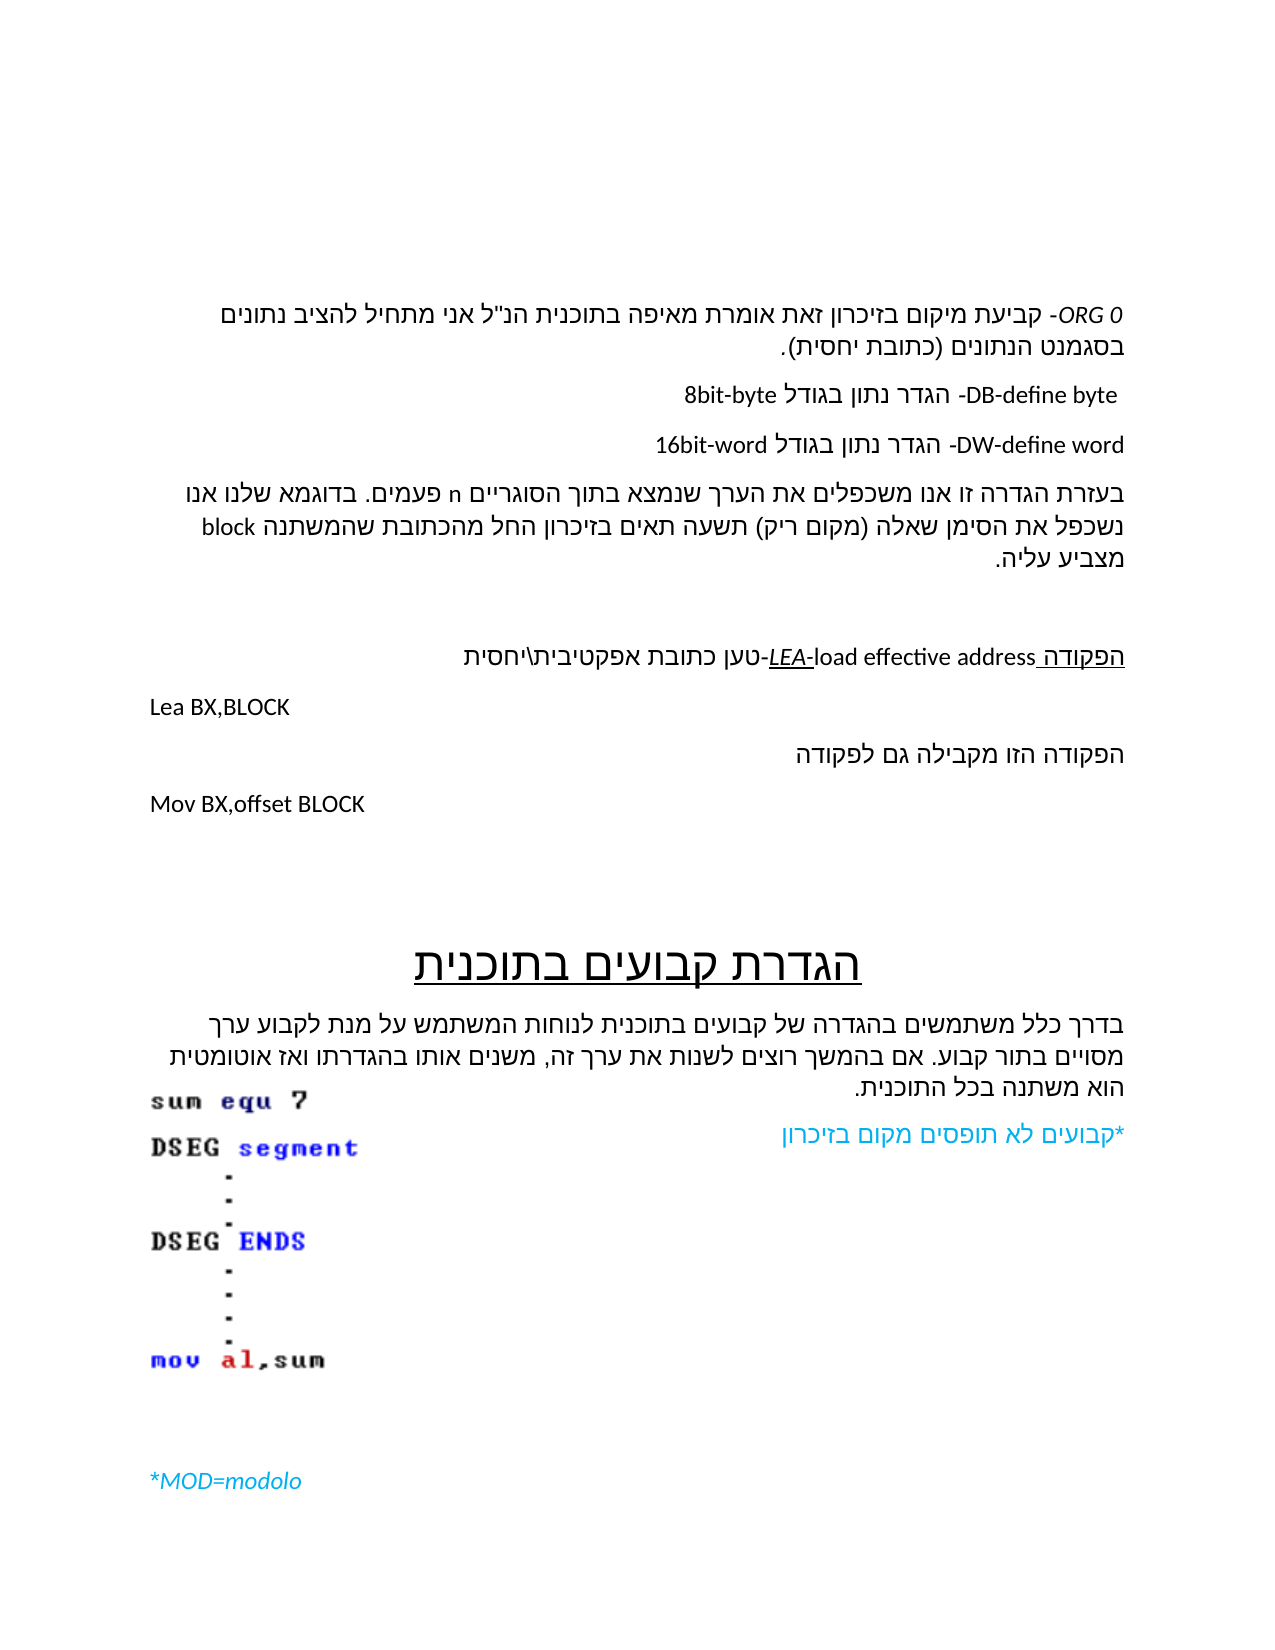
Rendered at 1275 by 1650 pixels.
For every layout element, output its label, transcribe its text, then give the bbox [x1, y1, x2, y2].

text DB-define byte- הגדר נתון בגודל 8bit-byte [150, 379, 1125, 410]
text הגדרת קבועים בתוכנית [150, 937, 1125, 990]
text בדרך כלל משתמשים בהגדרה של קבועים בתוכנית לנוחות המשתמש על מנת לקבוע ערך מסויים בתור קבוע. אם בהמשך רוצים לשנות את ערך זה, משנים אותו בהגדרתו ואז אוטומטית הוא משתנה בכל התוכנית. [150, 1011, 1125, 1101]
text Mov BX,offset BLOCK [150, 788, 1125, 819]
text MOD=modolo* [150, 1466, 1125, 1496]
text *קבועים לא תופסים מקום בזיכרון [361, 1120, 1125, 1149]
text הפקודה LEA-load effective address-טען כתובת אפקטיבית\יחסית [150, 641, 1125, 672]
text DW-define word- הגדר נתון בגודל 16bit-word [150, 429, 1125, 459]
text Lea BX,BLOCK [150, 691, 1125, 721]
text ORG 0- קביעת מיקום בזיכרון זאת אומרת מאיפה בתוכנית הנ"ל אני מתחיל להציב נתונים בסגמנט הנתונים (כתובת יחסית). [150, 299, 1125, 360]
picture [150, 1089, 361, 1384]
text בעזרת הגדרה זו אנו משכפלים את הערך שנמצא בתוך הסוגריים n פעמים. בדוגמא שלנו אנו נשכפל את הסימן שאלה (מקום ריק) תשעה תאים בזיכרון החל מהכתובת שהמשתנה block מצביע עליה. [150, 478, 1125, 573]
text הפקודה הזו מקבילה גם לפקודה [150, 741, 1125, 769]
